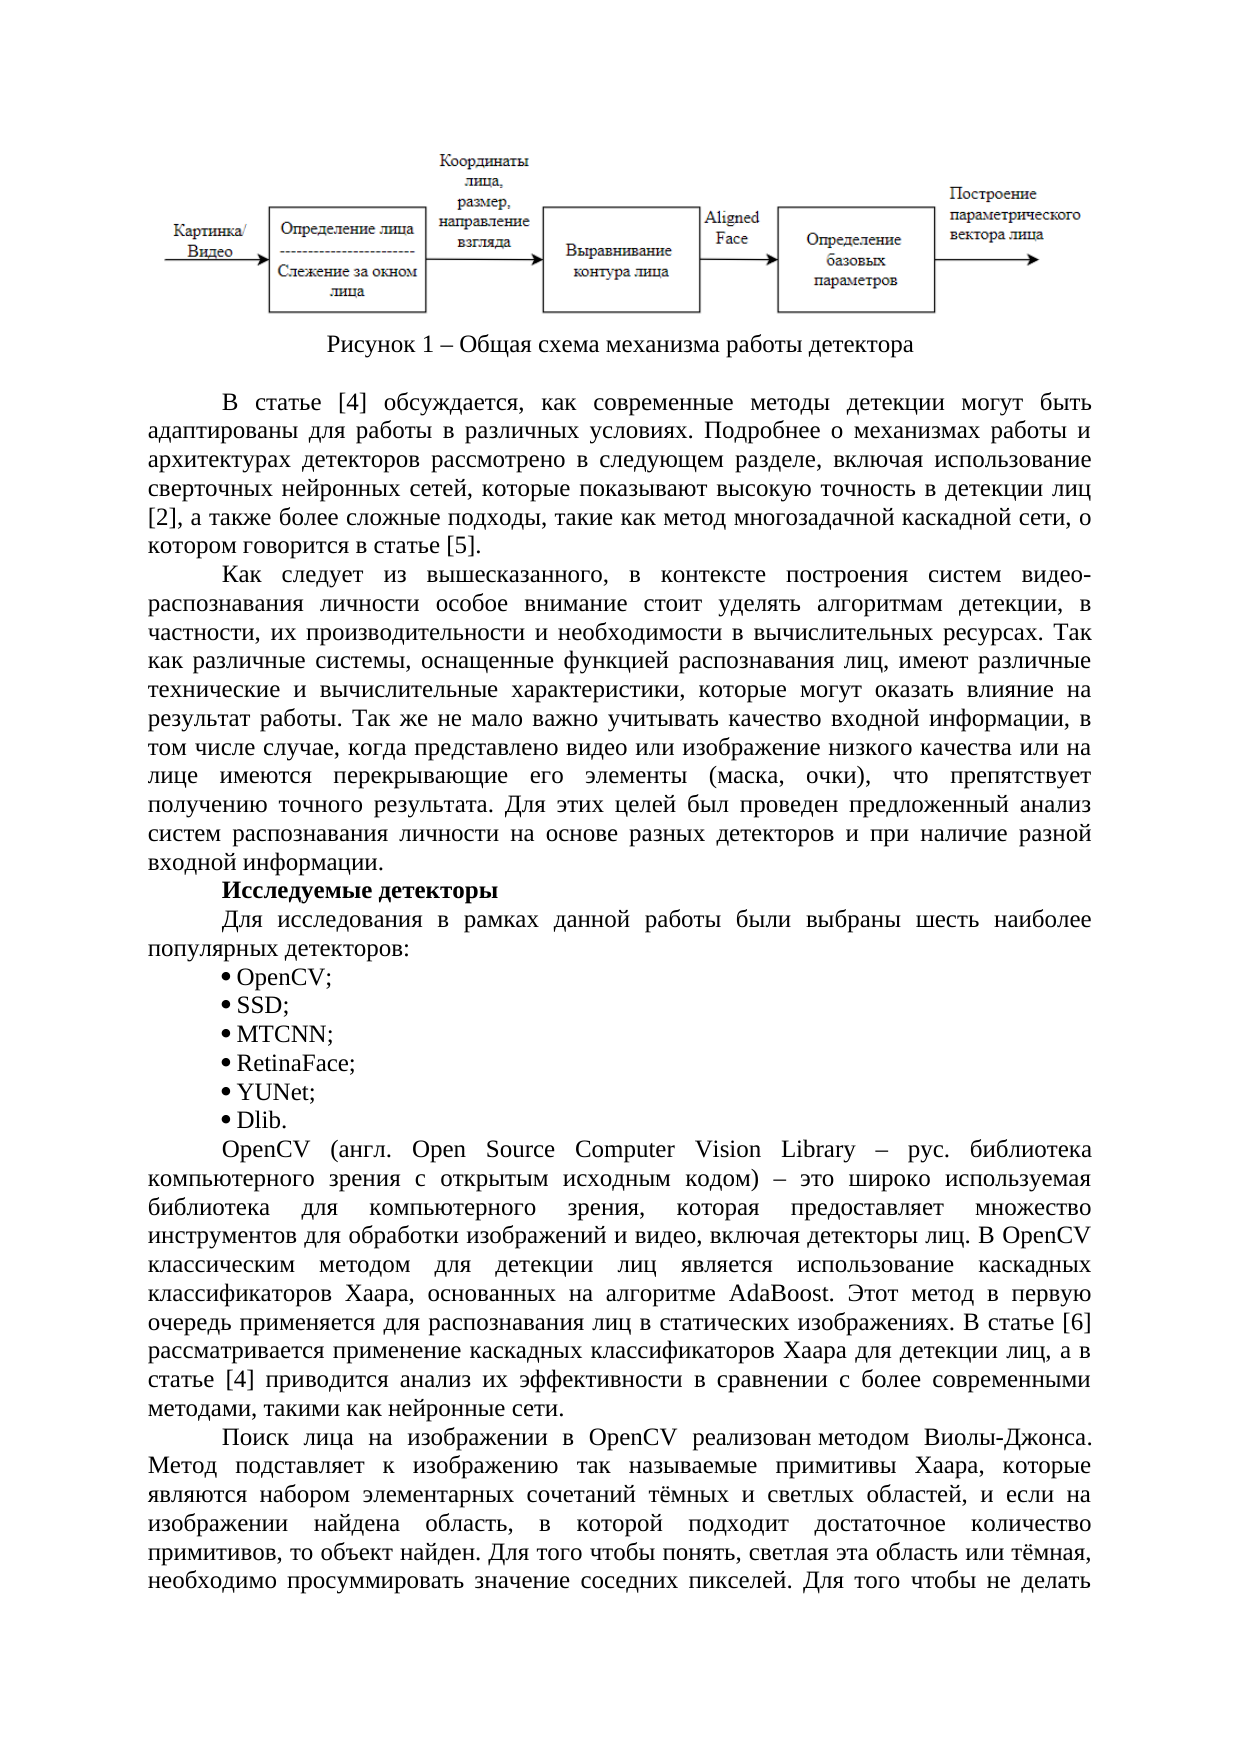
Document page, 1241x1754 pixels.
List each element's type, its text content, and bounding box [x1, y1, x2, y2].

text Рисунок 1 – Общая схема механизма работы детектора [148, 329, 1092, 358]
list MTCNN; [148, 1019, 1092, 1048]
list Dlib. [148, 1106, 1092, 1134]
text Для исследования в рамках данной работы были выбраны шесть наиболее популярных детекторов: [148, 904, 1092, 962]
list SSD; [148, 991, 1092, 1019]
text Исследуемые детекторы [148, 876, 1092, 904]
list RetinaFace; [148, 1048, 1092, 1077]
text OpenCV (англ. Open Source Computer Vision Library – рус. библиотека компьютерного зрения с открытым исходным кодом) – это широко используемая библиотека для компьютерного зрения, которая предоставляет множество инструментов для обработки изображений и видео, включая детекторы лиц. В OpenCV классическим методом для детекции лиц является использование каскадных классификаторов Хаара, основанных на алгоритме AdaBoost. Этот метод в первую очередь применяется для распознавания лиц в статических изображениях. В статье [6] рассматривается применение каскадных классификаторов Хаара для детекции лиц, а в статье [4] приводится анализ их эффективности в сравнении с более современными методами, такими как нейронные сети. [148, 1134, 1092, 1422]
picture [159, 153, 1082, 330]
text В статье [4] обсуждается, как современные методы детекции могут быть адаптированы для работы в различных условиях. Подробнее о механизмах работы и архитектурах детекторов рассмотрено в следующем разделе, включая использование сверточных нейронных сетей, которые показывают высокую точность в детекции лиц [2], а также более сложные подходы, такие как метод многозадачной каскадной сети, о котором говорится в статье [5]. [148, 387, 1092, 559]
text Как следует из вышесказанного, в контексте построения систем видео-распознавания личности особое внимание стоит уделять алгоритмам детекции, в частности, их производительности и необходимости в вычислительных ресурсах. Так как различные системы, оснащенные функцией распознавания лиц, имеют различные технические и вычислительные характеристики, которые могут оказать влияние на результат работы. Так же не мало важно учитывать качество входной информации, в том числе случае, когда представлено видео или изображение низкого качества или на лице имеются перекрывающие его элементы (маска, очки), что препятствует получению точного результата. Для этих целей был проведен предложенный анализ систем распознавания личности на основе разных детекторов и при наличие разной входной информации. [148, 559, 1092, 876]
list OpenCV; [148, 962, 1092, 991]
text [148, 1422, 1092, 1594]
list YUNet; [148, 1077, 1092, 1106]
